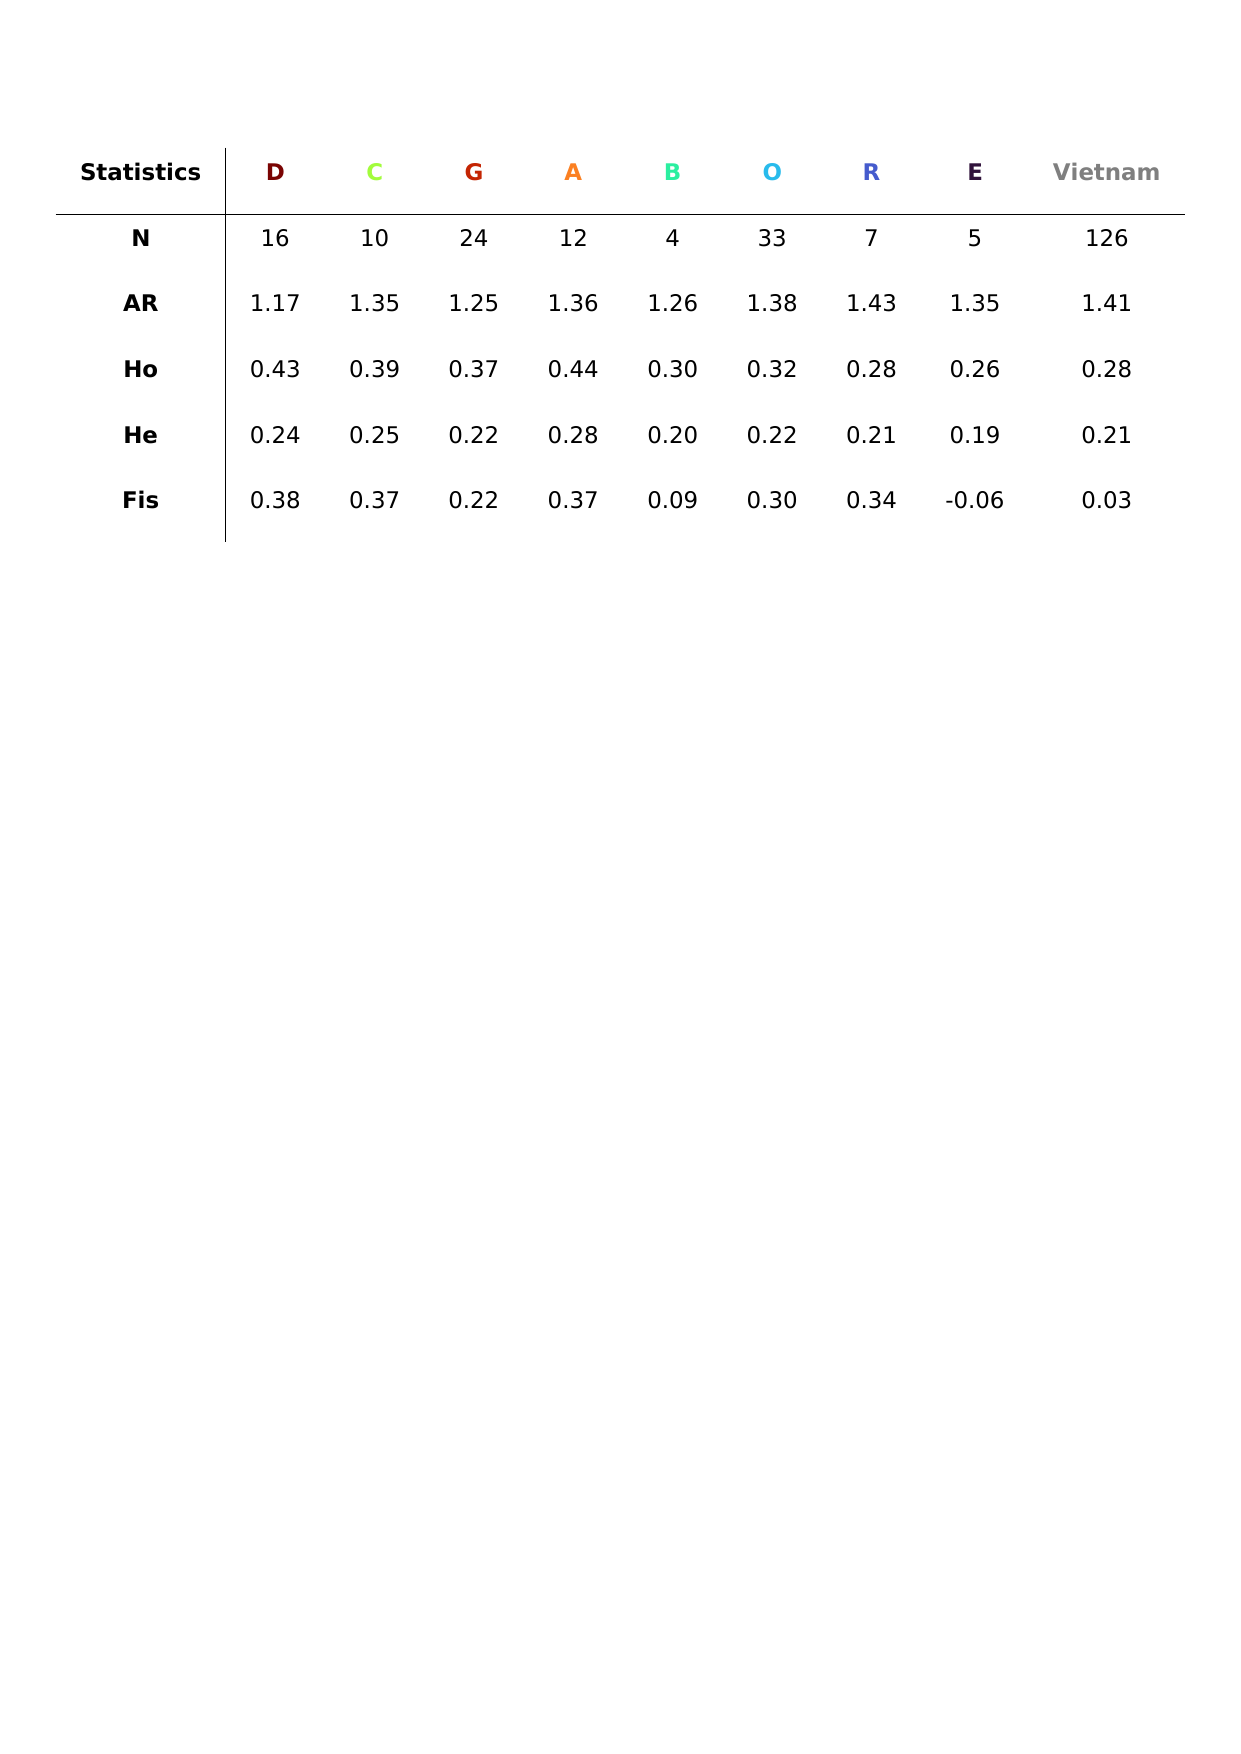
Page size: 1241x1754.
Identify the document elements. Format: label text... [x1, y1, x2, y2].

table_cell 0.25 [325, 411, 424, 476]
table_cell 10 [325, 215, 424, 279]
table_cell 0.26 [921, 345, 1028, 411]
table_header G [424, 148, 523, 214]
table_cell 0.37 [523, 476, 623, 542]
table_cell 0.38 [226, 476, 325, 542]
table_header R [822, 148, 921, 214]
table_cell 0.28 [523, 411, 623, 476]
table_cell 0.37 [325, 476, 424, 542]
table_header C [325, 148, 424, 214]
table_cell 0.19 [921, 411, 1028, 476]
table_cell 0.28 [1029, 345, 1184, 411]
table_cell 12 [523, 215, 623, 279]
table_cell 1.36 [523, 279, 623, 345]
table_cell 0.34 [822, 476, 921, 542]
table_cell 0.09 [623, 476, 722, 542]
table_cell 1.35 [921, 279, 1028, 345]
table_cell 0.44 [523, 345, 623, 411]
table_cell 0.21 [822, 411, 921, 476]
table_cell 0.24 [226, 411, 325, 476]
table_header D [226, 148, 325, 214]
table_cell 24 [424, 215, 523, 279]
table_cell 0.30 [722, 476, 822, 542]
table_header E [921, 148, 1028, 214]
table_header B [623, 148, 722, 214]
table_cell 0.30 [623, 345, 722, 411]
table_cell 1.41 [1029, 279, 1184, 345]
table_cell 0.43 [226, 345, 325, 411]
table_cell -0.06 [921, 476, 1028, 542]
table_cell He [56, 411, 225, 476]
table_header A [523, 148, 623, 214]
table_cell 5 [921, 215, 1028, 279]
table_cell N [56, 215, 225, 279]
table_cell Ho [56, 345, 225, 411]
table_cell 0.03 [1029, 476, 1184, 542]
table_cell 0.39 [325, 345, 424, 411]
table_cell 126 [1029, 215, 1184, 279]
table_cell 16 [226, 215, 325, 279]
table_header O [722, 148, 822, 214]
table_cell 4 [623, 215, 722, 279]
table_header Statistics [56, 148, 225, 214]
table_header Vietnam [1029, 148, 1184, 214]
table_cell 0.32 [722, 345, 822, 411]
table_cell 1.25 [424, 279, 523, 345]
table_cell 0.22 [722, 411, 822, 476]
table_cell AR [56, 279, 225, 345]
table_cell 0.22 [424, 476, 523, 542]
table_cell 1.38 [722, 279, 822, 345]
table_cell 0.21 [1029, 411, 1184, 476]
table_cell 0.28 [822, 345, 921, 411]
table_cell 0.37 [424, 345, 523, 411]
table_cell 0.20 [623, 411, 722, 476]
table_cell 1.17 [226, 279, 325, 345]
table_cell 1.43 [822, 279, 921, 345]
table_cell 1.26 [623, 279, 722, 345]
table_cell 0.22 [424, 411, 523, 476]
table_cell Fis [56, 476, 225, 542]
table_cell 7 [822, 215, 921, 279]
table_cell 1.35 [325, 279, 424, 345]
table_cell 33 [722, 215, 822, 279]
